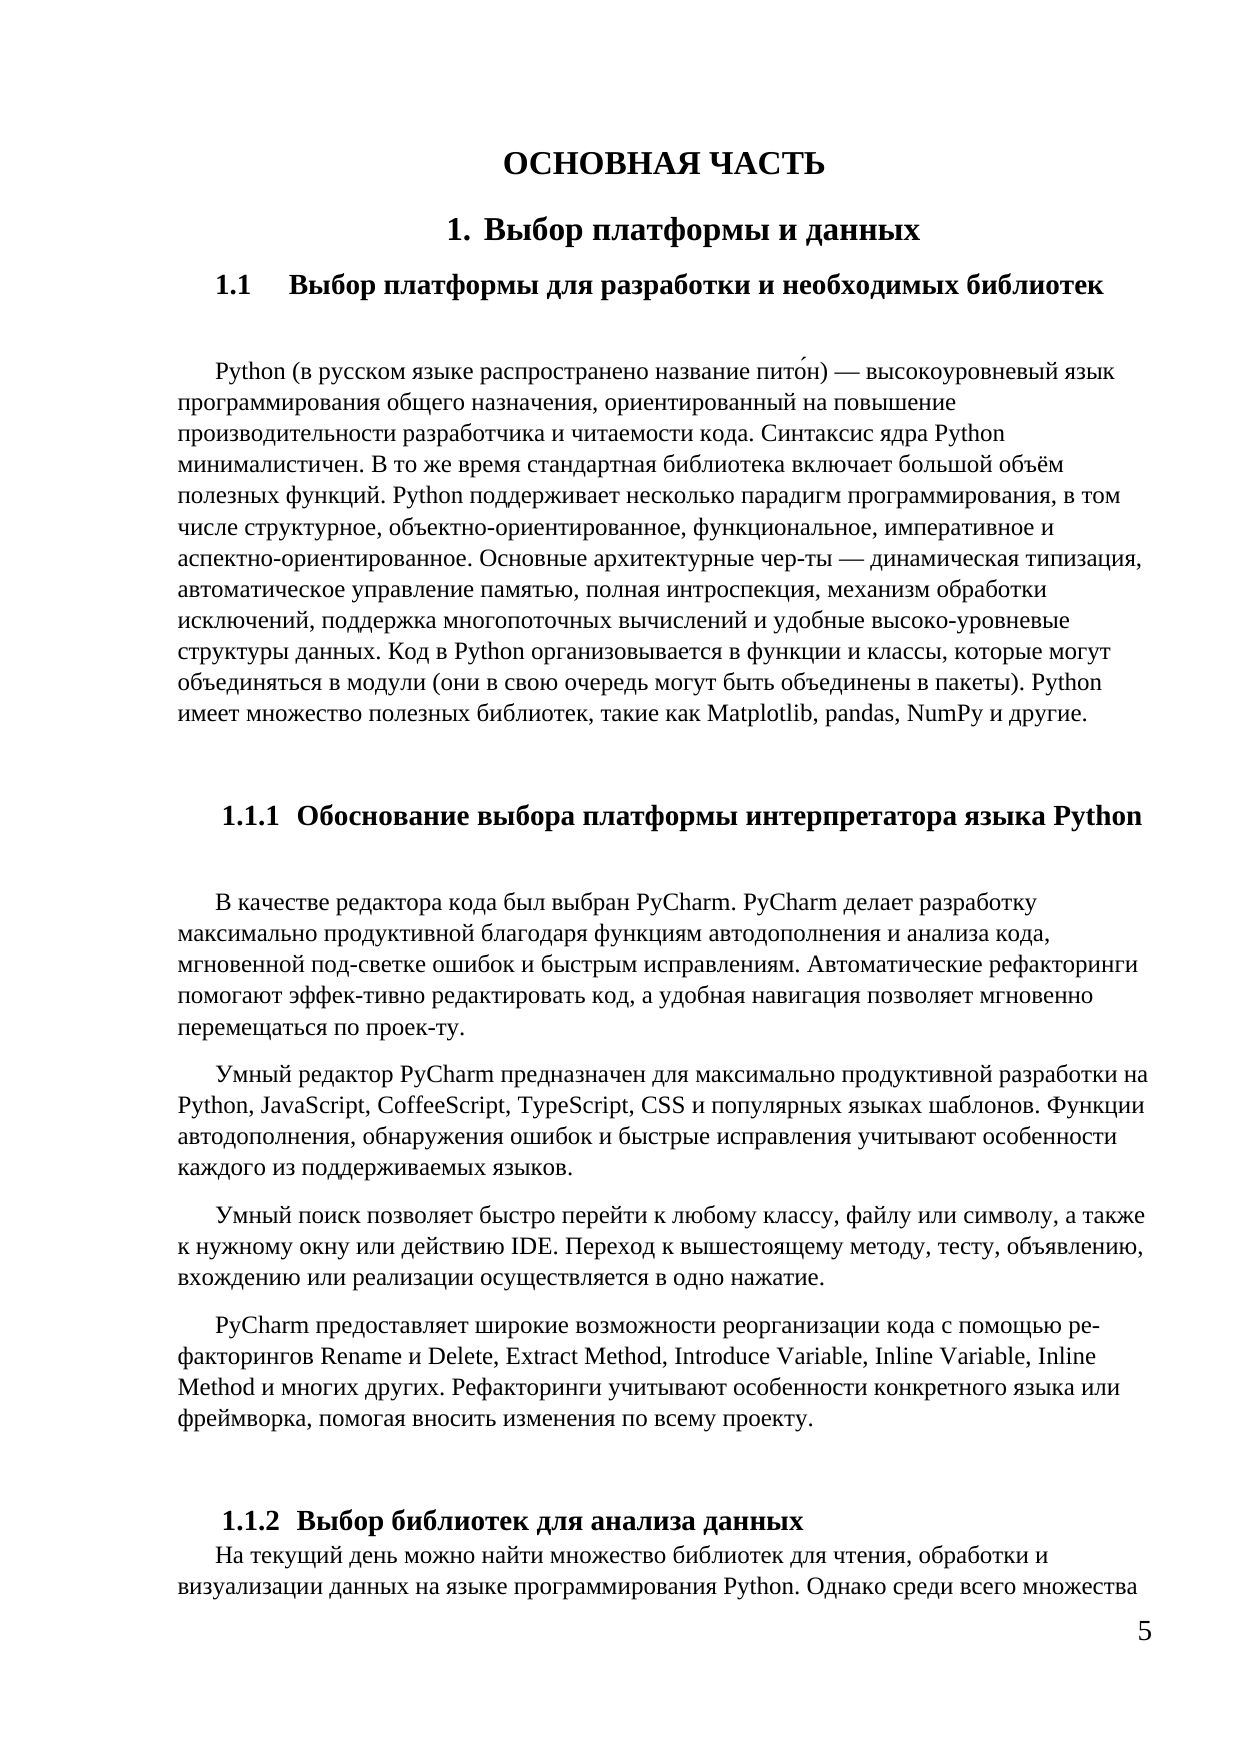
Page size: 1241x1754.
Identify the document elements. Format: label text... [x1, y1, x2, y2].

subtitle ОСНОВНАЯ ЧАСТЬ [177, 143, 1152, 181]
text Умный редактор PyCharm предназначен для максимально продуктивной разработки на Python, JavaScript, CoffeeScript, TypeScript, CSS и популярных языках шаблонов. Функции автодополнения, обнаружения ошибок и быстрые исправления учитывают особенности каждого из поддерживаемых языков. [177, 1059, 1152, 1181]
subtitle Обоснование выбора платформы интерпретатора языка Python [221, 798, 1152, 832]
text В качестве редактора кода был выбран PyCharm. PyCharm делает разработку максимально продуктивной благодаря функциям автодополнения и анализа кода, мгновенной под-светке ошибок и быстрым исправлениям. Автоматические рефакторинги помогают эффек-тивно редактировать код, а удобная навигация позволяет мгновенно перемещаться по проек-ту. [177, 887, 1152, 1040]
text Умный поиск позволяет быстро перейти к любому классу, файлу или символу, а также к нужному окну или действию IDE. Переход к вышестоящему методу, тесту, объявлению, вхождению или реализации осуществляется в одно нажатие. [177, 1200, 1152, 1291]
subtitle Выбор платформы и данных [215, 209, 1152, 248]
text Python (в русском языке распространено название пито́н) — высокоуровневый язык программирования общего назначения, ориентированный на повышение производительности разработчика и читаемости кода. Синтаксис ядра Python минималистичен. В то же время стандартная библиотека включает большой объём полезных функций. Python поддерживает несколько парадигм программирования, в том числе структурное, объектно-ориентированное, функциональное, императивное и аспектно-ориентированное. Основные архитектурные чер-ты — динамическая типизация, автоматическое управление памятью, полная интроспекция, механизм обработки исключений, поддержка многопоточных вычислений и удобные высоко-уровневые структуры данных. Код в Python организовывается в функции и классы, которые могут объединяться в модули (они в свою очередь могут быть объединены в пакеты). Python имеет множество полезных библиотек, такие как Matplotlib, pandas, NumPy и другие. [177, 356, 1152, 727]
subtitle Выбор платформы для разработки и необходимых библиотек [215, 267, 1152, 301]
subtitle Выбор библиотек для анализа данных [221, 1503, 1152, 1537]
text PyCharm предоставляет широкие возможности реорганизации кода с помощью ре-факторингов Rename и Delete, Extract Method, Introduce Variable, Inline Variable, Inline Method и многих других. Рефакторинги учитывают особенности конкретного языка или фреймворка, помогая вносить изменения по всему проекту. [177, 1310, 1152, 1432]
